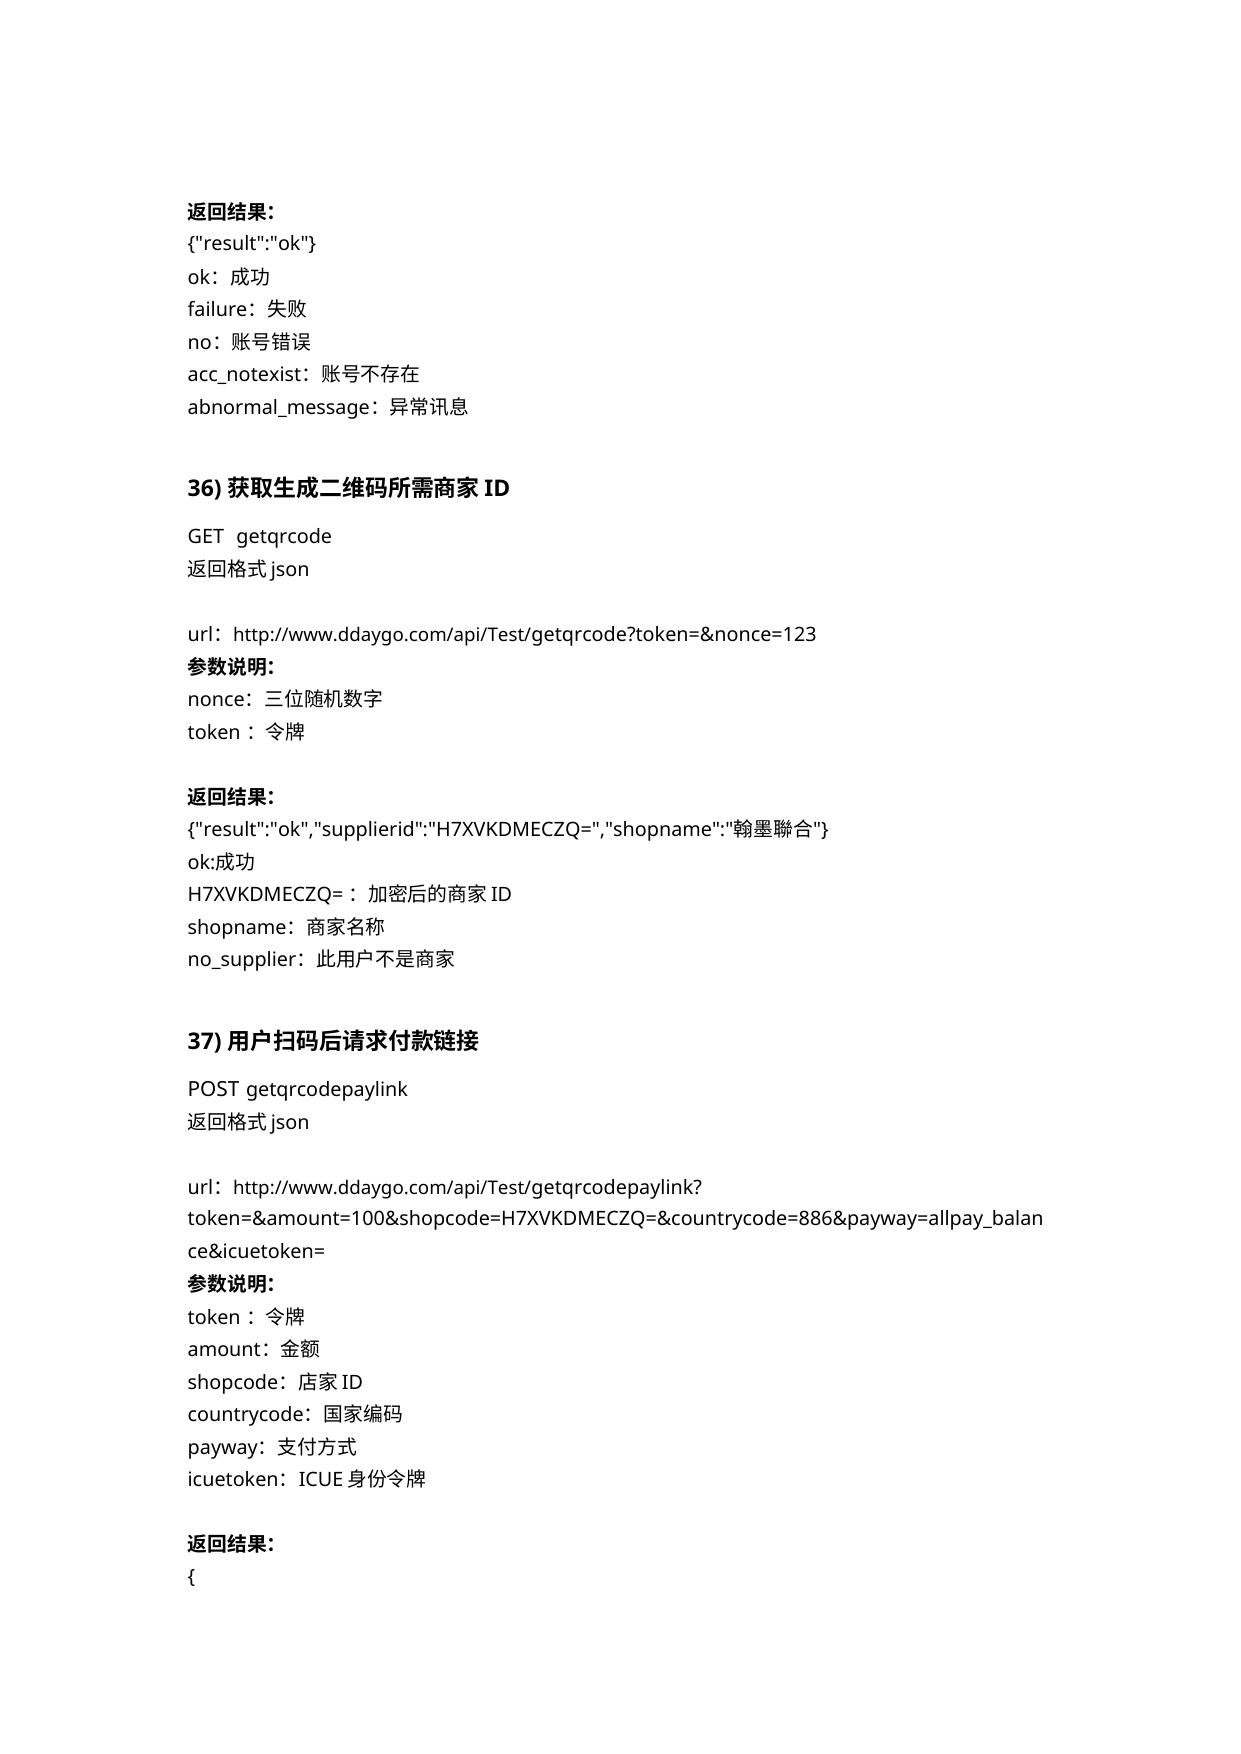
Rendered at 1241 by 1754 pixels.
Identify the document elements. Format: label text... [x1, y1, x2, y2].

text 返回格式json [187, 552, 1053, 584]
text ok:成功 [187, 844, 1053, 877]
text {"result":"ok","supplierid":"H7XVKDMECZQ=","shopname":"翰墨聯合"} [187, 812, 1053, 844]
text amount：金额 [187, 1332, 1053, 1364]
text abnormal_message：异常讯息 [187, 389, 1053, 422]
text url：http://www.ddaygo.com/api/Test/getqrcode?token=&nonce=123 [187, 617, 1053, 649]
text failure：失败 [187, 292, 1053, 324]
text 37) 用户扫码后请求付款链接 [187, 1007, 1053, 1072]
text {"result":"ok"} [187, 227, 1053, 259]
text token ：令牌 [187, 1299, 1053, 1332]
text 返回结果： [187, 194, 1053, 227]
text icuetoken：ICUE身份令牌 [187, 1462, 1053, 1494]
text POST getqrcodepaylink [187, 1072, 1053, 1104]
text shopcode：店家ID [187, 1364, 1053, 1397]
text { [187, 1559, 1053, 1592]
text H7XVKDMECZQ= ：加密后的商家ID [187, 877, 1053, 909]
text acc_notexist：账号不存在 [187, 357, 1053, 389]
text shopname：商家名称 [187, 909, 1053, 942]
text 返回格式json [187, 1104, 1053, 1137]
text 返回结果： [187, 1527, 1053, 1559]
text url：http://www.ddaygo.com/api/Test/getqrcodepaylink?token=&amount=100&shopcode=H7XVKDMECZQ=&countrycode=886&payway=allpay_balance&icuetoken= [187, 1169, 1053, 1267]
text countrycode：国家编码 [187, 1397, 1053, 1429]
text 返回结果： [187, 779, 1053, 812]
text GET getqrcode [187, 519, 1053, 552]
text token ：令牌 [187, 714, 1053, 747]
text 参数说明： [187, 649, 1053, 682]
text no_supplier：此用户不是商家 [187, 942, 1053, 974]
text 参数说明： [187, 1267, 1053, 1299]
text nonce：三位随机数字 [187, 682, 1053, 714]
text 36) 获取生成二维码所需商家ID [187, 454, 1053, 519]
text payway：支付方式 [187, 1429, 1053, 1462]
text no：账号错误 [187, 324, 1053, 357]
text ok：成功 [187, 259, 1053, 292]
